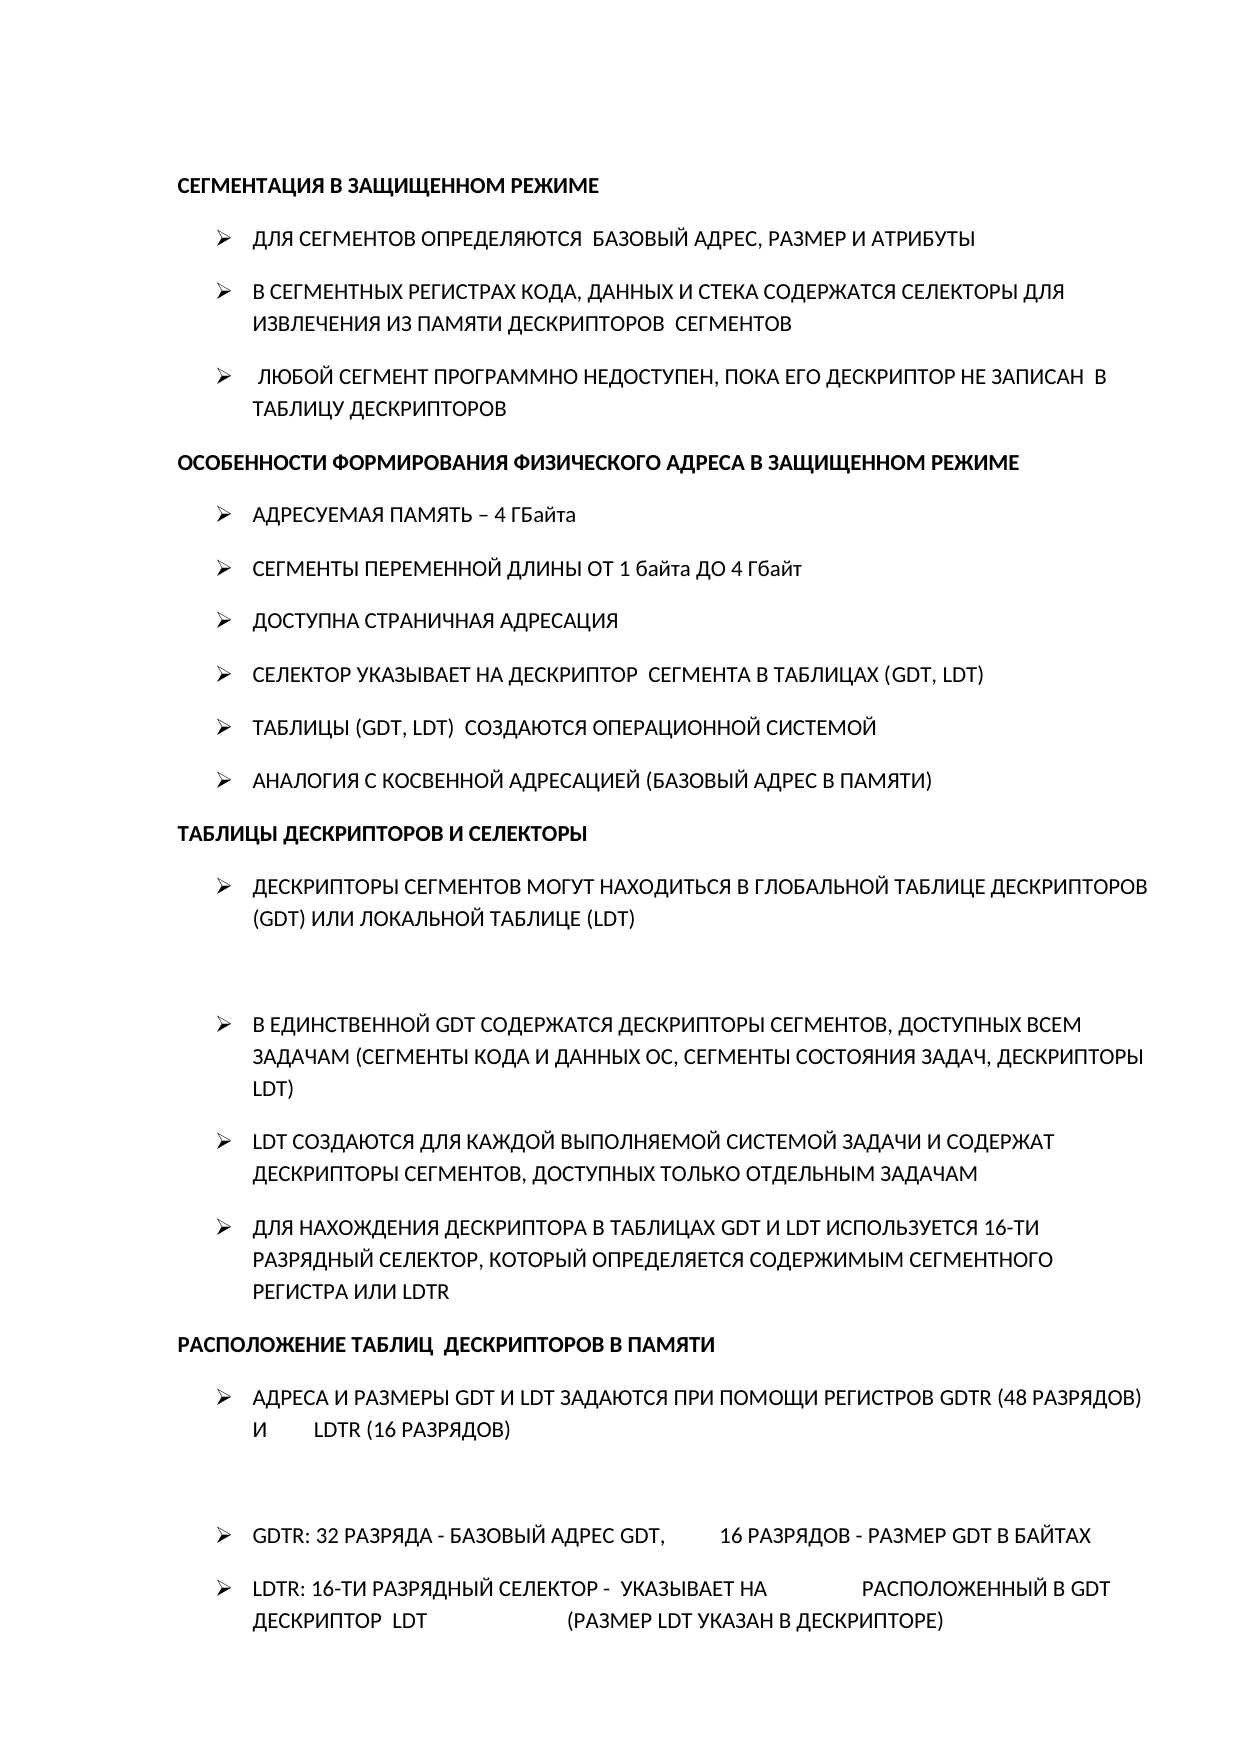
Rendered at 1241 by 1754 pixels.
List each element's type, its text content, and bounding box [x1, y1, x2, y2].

list ДЕСКРИПТОРЫ СЕГМЕНТОВ МОГУТ НАХОДИТЬСЯ В ГЛОБАЛЬНОЙ ТАБЛИЦЕ ДЕСКРИПТОРОВ (GDT) ИЛИ ЛОКАЛЬНОЙ ТАБЛИЦЕ (LDT) [215, 872, 1152, 932]
text РАСПОЛОЖЕНИЕ ТАБЛИЦ ДЕСКРИПТОРОВ В ПАМЯТИ [177, 1330, 1152, 1358]
list АДРЕСУЕМАЯ ПАМЯТЬ – 4 ГБайта [215, 501, 1152, 529]
list ЛЮБОЙ СЕГМЕНТ ПРОГРАММНО НЕДОСТУПЕН, ПОКА ЕГО ДЕСКРИПТОР НЕ ЗАПИСАН В ТАБЛИЦУ ДЕСКРИПТОРОВ [215, 362, 1152, 423]
list LDT СОЗДАЮТСЯ ДЛЯ КАЖДОЙ ВЫПОЛНЯЕМОЙ СИСТЕМОЙ ЗАДАЧИ И СОДЕРЖАТ ДЕСКРИПТОРЫ СЕГМЕНТОВ, ДОСТУПНЫХ ТОЛЬКО ОТДЕЛЬНЫМ ЗАДАЧАМ [215, 1127, 1152, 1188]
list АНАЛОГИЯ С КОСВЕННОЙ АДРЕСАЦИЕЙ (БАЗОВЫЙ АДРЕС В ПАМЯТИ) [215, 766, 1152, 794]
list ДОСТУПНА СТРАНИЧНАЯ АДРЕСАЦИЯ [215, 607, 1152, 635]
text СЕГМЕНТАЦИЯ В ЗАЩИЩЕННОМ РЕЖИМЕ [177, 171, 1152, 199]
list ТАБЛИЦЫ (GDT, LDT) СОЗДАЮТСЯ ОПЕРАЦИОННОЙ СИСТЕМОЙ [215, 713, 1152, 741]
list СЕГМЕНТЫ ПЕРЕМЕННОЙ ДЛИНЫ ОТ 1 байта ДО 4 Гбайт [215, 554, 1152, 582]
text ОСОБЕННОСТИ ФОРМИРОВАНИЯ ФИЗИЧЕСКОГО АДРЕСА В ЗАЩИЩЕННОМ РЕЖИМЕ [177, 448, 1152, 476]
text ТАБЛИЦЫ ДЕСКРИПТОРОВ И СЕЛЕКТОРЫ [177, 819, 1152, 847]
list LDTR: 16-ТИ РАЗРЯДНЫЙ СЕЛЕКТОР - УКАЗЫВАЕТ НА РАСПОЛОЖЕННЫЙ В GDT ДЕСКРИПТОР LDT (РАЗМЕР LDT УКАЗАН В ДЕСКРИПТОРЕ) [215, 1574, 1152, 1634]
list ДЛЯ СЕГМЕНТОВ ОПРЕДЕЛЯЮТСЯ БАЗОВЫЙ АДРЕС, РАЗМЕР И АТРИБУТЫ [215, 224, 1152, 252]
list В СЕГМЕНТНЫХ РЕГИСТРАХ КОДА, ДАННЫХ И СТЕКА СОДЕРЖАТСЯ СЕЛЕКТОРЫ ДЛЯ ИЗВЛЕЧЕНИЯ ИЗ ПАМЯТИ ДЕСКРИПТОРОВ СЕГМЕНТОВ [215, 277, 1152, 337]
list АДРЕСА И РАЗМЕРЫ GDT И LDT ЗАДАЮТСЯ ПРИ ПОМОЩИ РЕГИСТРОВ GDTR (48 РАЗРЯДОВ) И LDTR (16 РАЗРЯДОВ) [215, 1383, 1152, 1443]
list В ЕДИНСТВЕННОЙ GDT СОДЕРЖАТСЯ ДЕСКРИПТОРЫ СЕГМЕНТОВ, ДОСТУПНЫХ ВСЕМ ЗАДАЧАМ (СЕГМЕНТЫ КОДА И ДАННЫХ ОС, СЕГМЕНТЫ СОСТОЯНИЯ ЗАДАЧ, ДЕСКРИПТОРЫ LDT) [215, 1010, 1152, 1102]
list GDTR: 32 РАЗРЯДА - БАЗОВЫЙ АДРЕС GDT, 16 РАЗРЯДОВ - РАЗМЕР GDT В БАЙТАХ [215, 1521, 1152, 1549]
list ДЛЯ НАХОЖДЕНИЯ ДЕСКРИПТОРА В ТАБЛИЦАХ GDT И LDT ИСПОЛЬЗУЕТСЯ 16-ТИ РАЗРЯДНЫЙ СЕЛЕКТОР, КОТОРЫЙ ОПРЕДЕЛЯЕТСЯ СОДЕРЖИМЫМ СЕГМЕНТНОГО РЕГИСТРА ИЛИ LDTR [215, 1213, 1152, 1305]
list СЕЛЕКТОР УКАЗЫВАЕТ НА ДЕСКРИПТОР СЕГМЕНТА В ТАБЛИЦАХ (GDT, LDT) [215, 660, 1152, 688]
